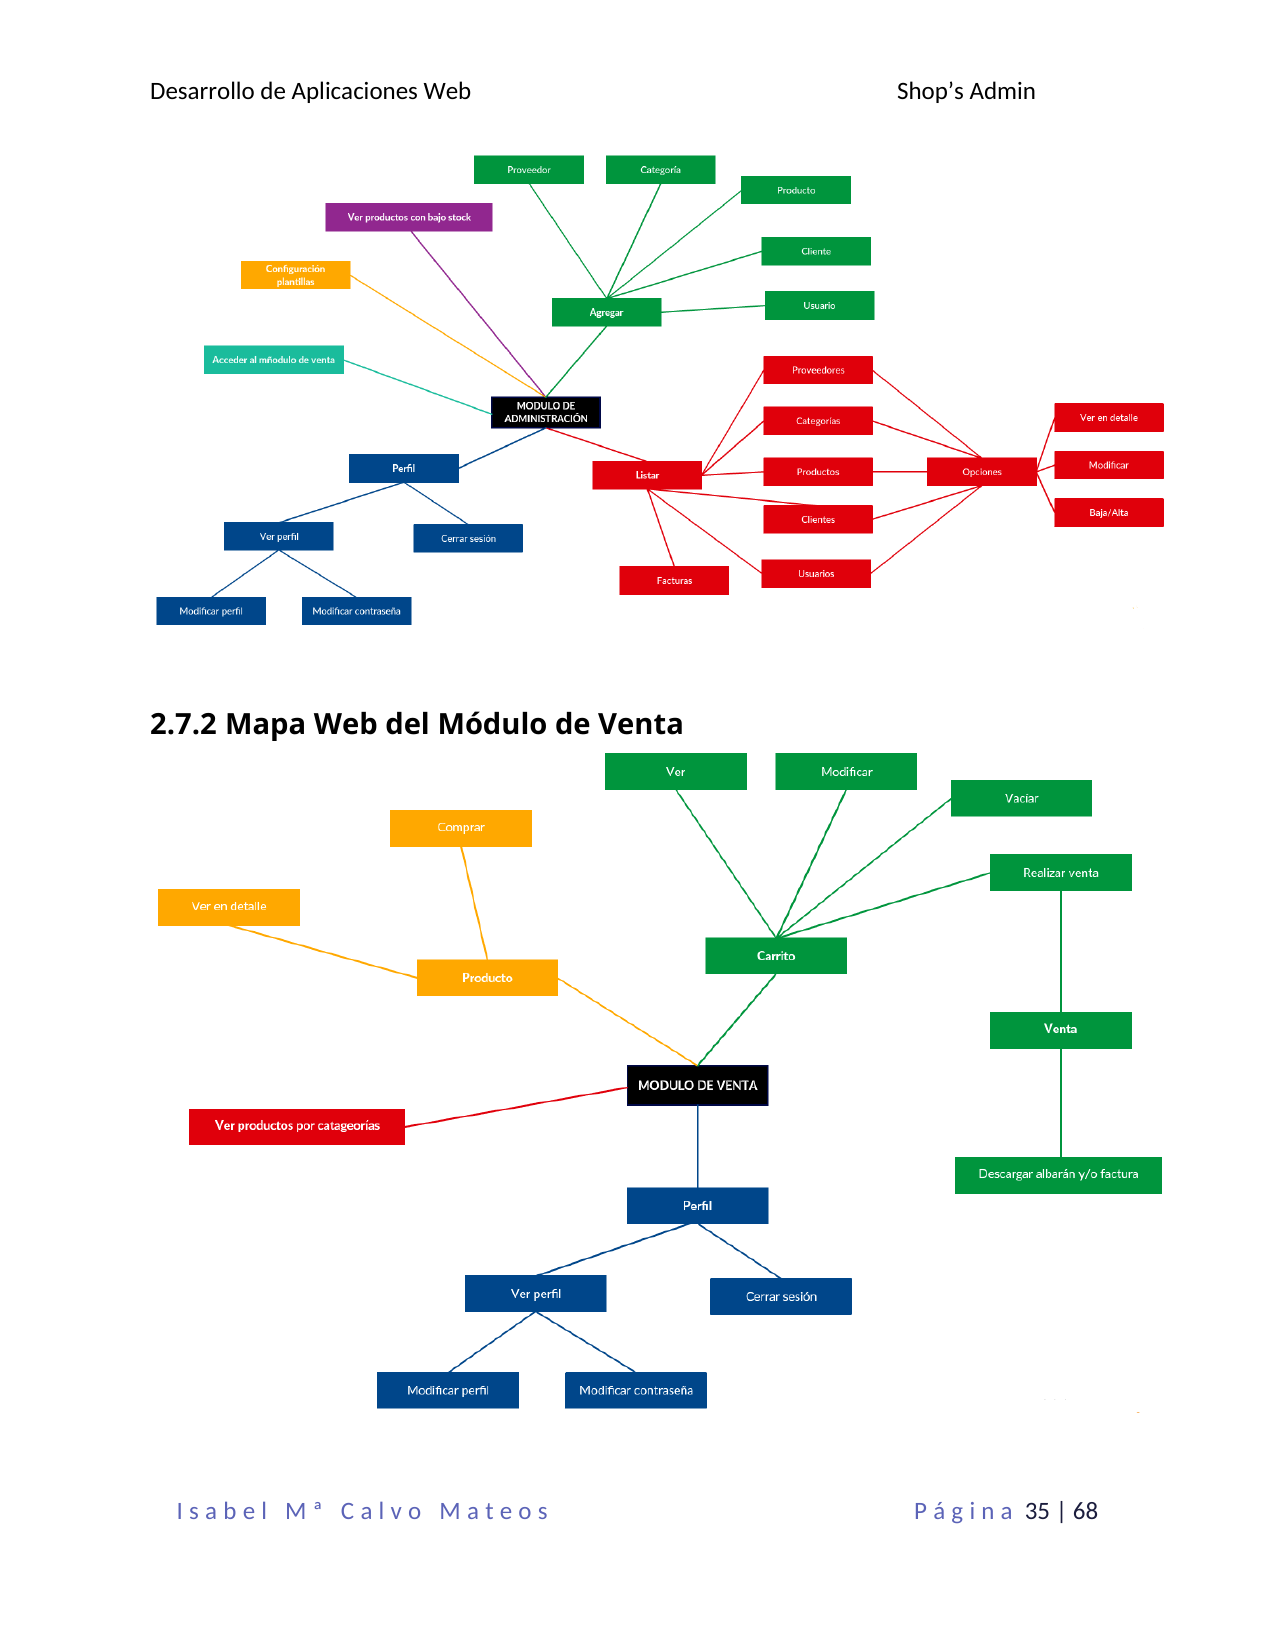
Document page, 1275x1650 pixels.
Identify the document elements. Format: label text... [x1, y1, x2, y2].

picture [150, 150, 1169, 631]
subtitle Mapa Web del Módulo de Venta [150, 703, 1125, 743]
picture [150, 745, 1169, 1416]
